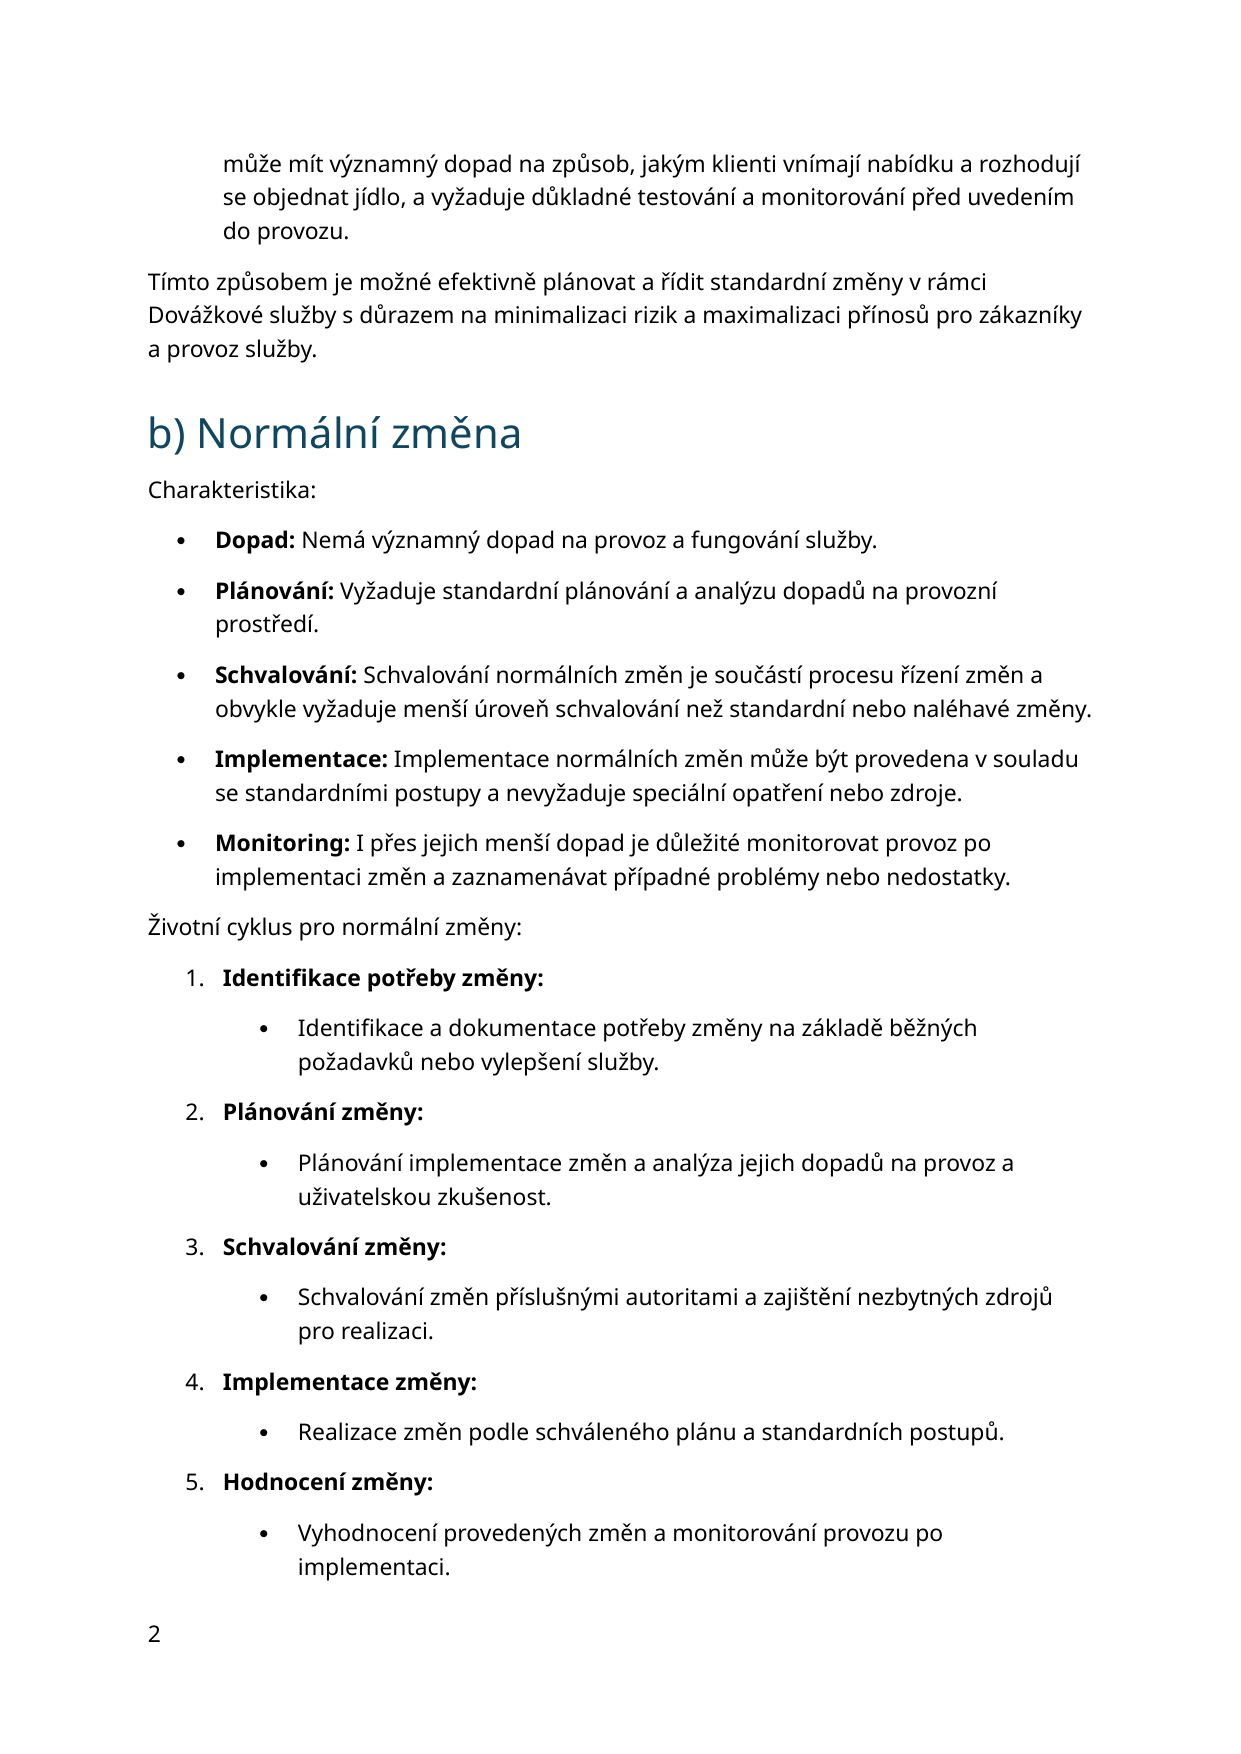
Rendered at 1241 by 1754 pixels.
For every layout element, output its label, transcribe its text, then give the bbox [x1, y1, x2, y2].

list Schvalování změn příslušnými autoritami a zajištění nezbytných zdrojů pro realizaci. [260, 1281, 1093, 1346]
text Životní cyklus pro normální změny: [148, 911, 1093, 943]
text Charakteristika: [148, 474, 1093, 505]
list Realizace změn podle schváleného plánu a standardních postupů. [260, 1416, 1093, 1447]
list Implementace změny: [185, 1366, 1093, 1397]
list Identifikace a dokumentace potřeby změny na základě běžných požadavků nebo vylepšení služby. [260, 1012, 1093, 1077]
list Identifikace potřeby změny: [185, 962, 1093, 993]
list Plánování: Vyžaduje standardní plánování a analýzu dopadů na provozní prostředí. [177, 575, 1093, 640]
list Monitoring: I přes jejich menší dopad je důležité monitorovat provoz po implementaci změn a zaznamenávat případné problémy nebo nedostatky. [177, 827, 1093, 892]
list Schvalování: Schvalování normálních změn je součástí procesu řízení změn a obvykle vyžaduje menší úroveň schvalování než standardní nebo naléhavé změny. [177, 659, 1093, 724]
list Hodnocení změny: [185, 1466, 1093, 1498]
list Dopad: Nemá významný dopad na provoz a fungování služby. [177, 524, 1093, 556]
subtitle b) Normální změna [148, 404, 1093, 461]
list Schvalování změny: [185, 1231, 1093, 1262]
list Implementace: Implementace normálních změn může být provedena v souladu se standardními postupy a nevyžaduje speciální opatření nebo zdroje. [177, 743, 1093, 808]
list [185, 148, 1093, 246]
list Plánování implementace změn a analýza jejich dopadů na provoz a uživatelskou zkušenost. [260, 1147, 1093, 1212]
list Plánování změny: [185, 1096, 1093, 1128]
list Vyhodnocení provedených změn a monitorování provozu po implementaci. [260, 1517, 1093, 1582]
text Tímto způsobem je možné efektivně plánovat a řídit standardní změny v rámci Dovážkové služby s důrazem na minimalizaci rizik a maximalizaci přínosů pro zákazníky a provoz služby. [148, 266, 1093, 364]
